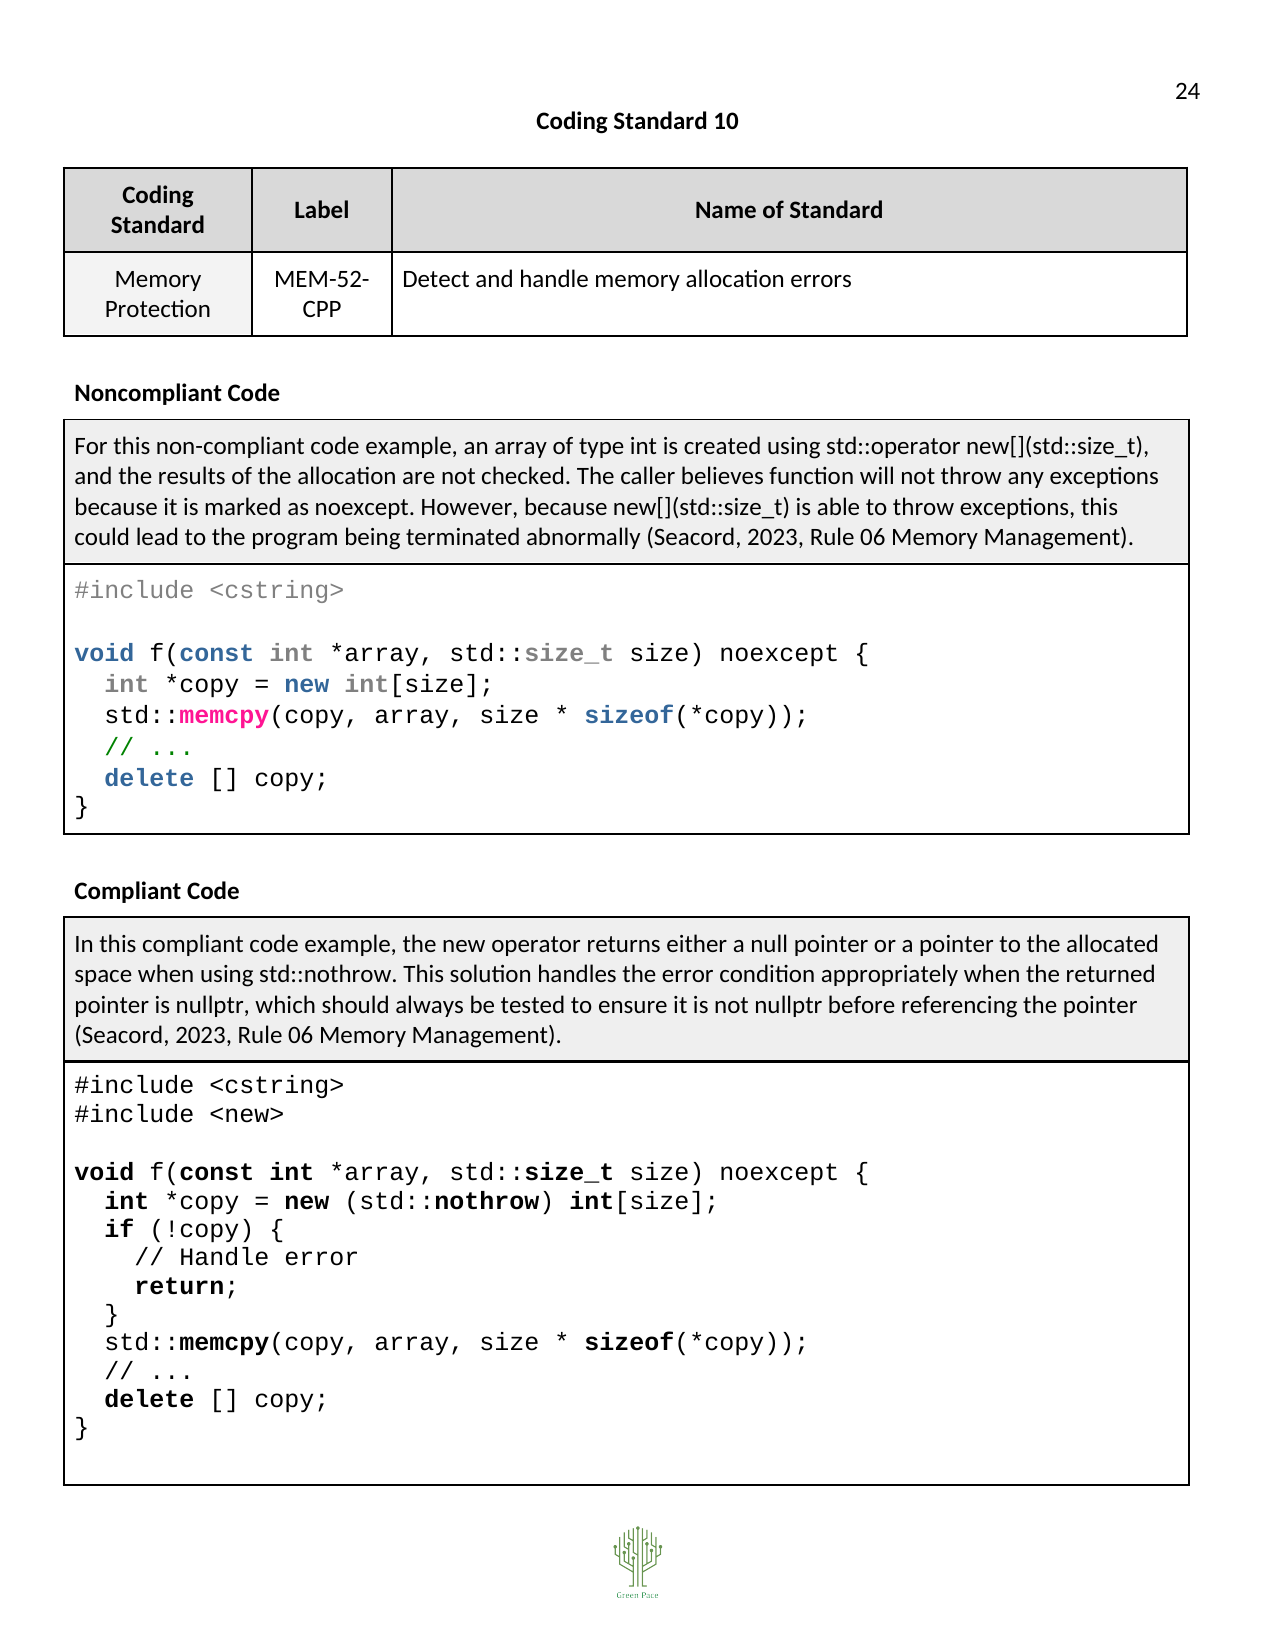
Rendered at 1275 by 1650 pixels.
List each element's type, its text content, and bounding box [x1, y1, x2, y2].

table_cell Memory Protection [65, 253, 251, 334]
table_header Noncompliant Code [64, 367, 1189, 418]
table_cell Detect and handle memory allocation errors [393, 253, 1186, 334]
table_cell For this non-compliant code example, an array of type int is created using std::operator new[](std::size_t), and the results of the allocation are not checked. The caller believes function will not throw any exceptions because it is marked as noexcept. However, because new[](std::size_t) is able to throw exceptions, this could lead to the program being terminated abnormally (Seacord, 2023, Rule 06 Memory Management). [65, 420, 1188, 562]
table_cell In this compliant code example, the new operator returns either a null pointer or a pointer to the allocated space when using std::nothrow. This solution handles the error condition appropriately when the returned pointer is nullptr, which should always be tested to ensure it is not nullptr before referencing the pointer (Seacord, 2023, Rule 06 Memory Management). [65, 918, 1188, 1060]
table_header Coding Standard [65, 169, 251, 251]
table_cell MEM-52-CPP [253, 253, 391, 334]
table_header Compliant Code [64, 865, 1189, 916]
picture [605, 1521, 670, 1606]
table_header Label [253, 169, 391, 251]
table_header Name of Standard [393, 169, 1186, 251]
subtitle Coding Standard 10 [75, 106, 1200, 136]
table_cell #include <cstring> #include <new> void f(const int *array, std::size_t size) noexcept { int *copy = new (std::nothrow) int[size]; if (!copy) { // Handle error return; } std::memcpy(copy, array, size * sizeof(*copy)); // ... delete [] copy; } [65, 1063, 1188, 1484]
table_cell #include <cstring> void f(const int *array, std::size_t size) noexcept { int *copy = new int[size]; std::memcpy(copy, array, size * sizeof(*copy)); // ... delete [] copy; } [65, 565, 1188, 832]
